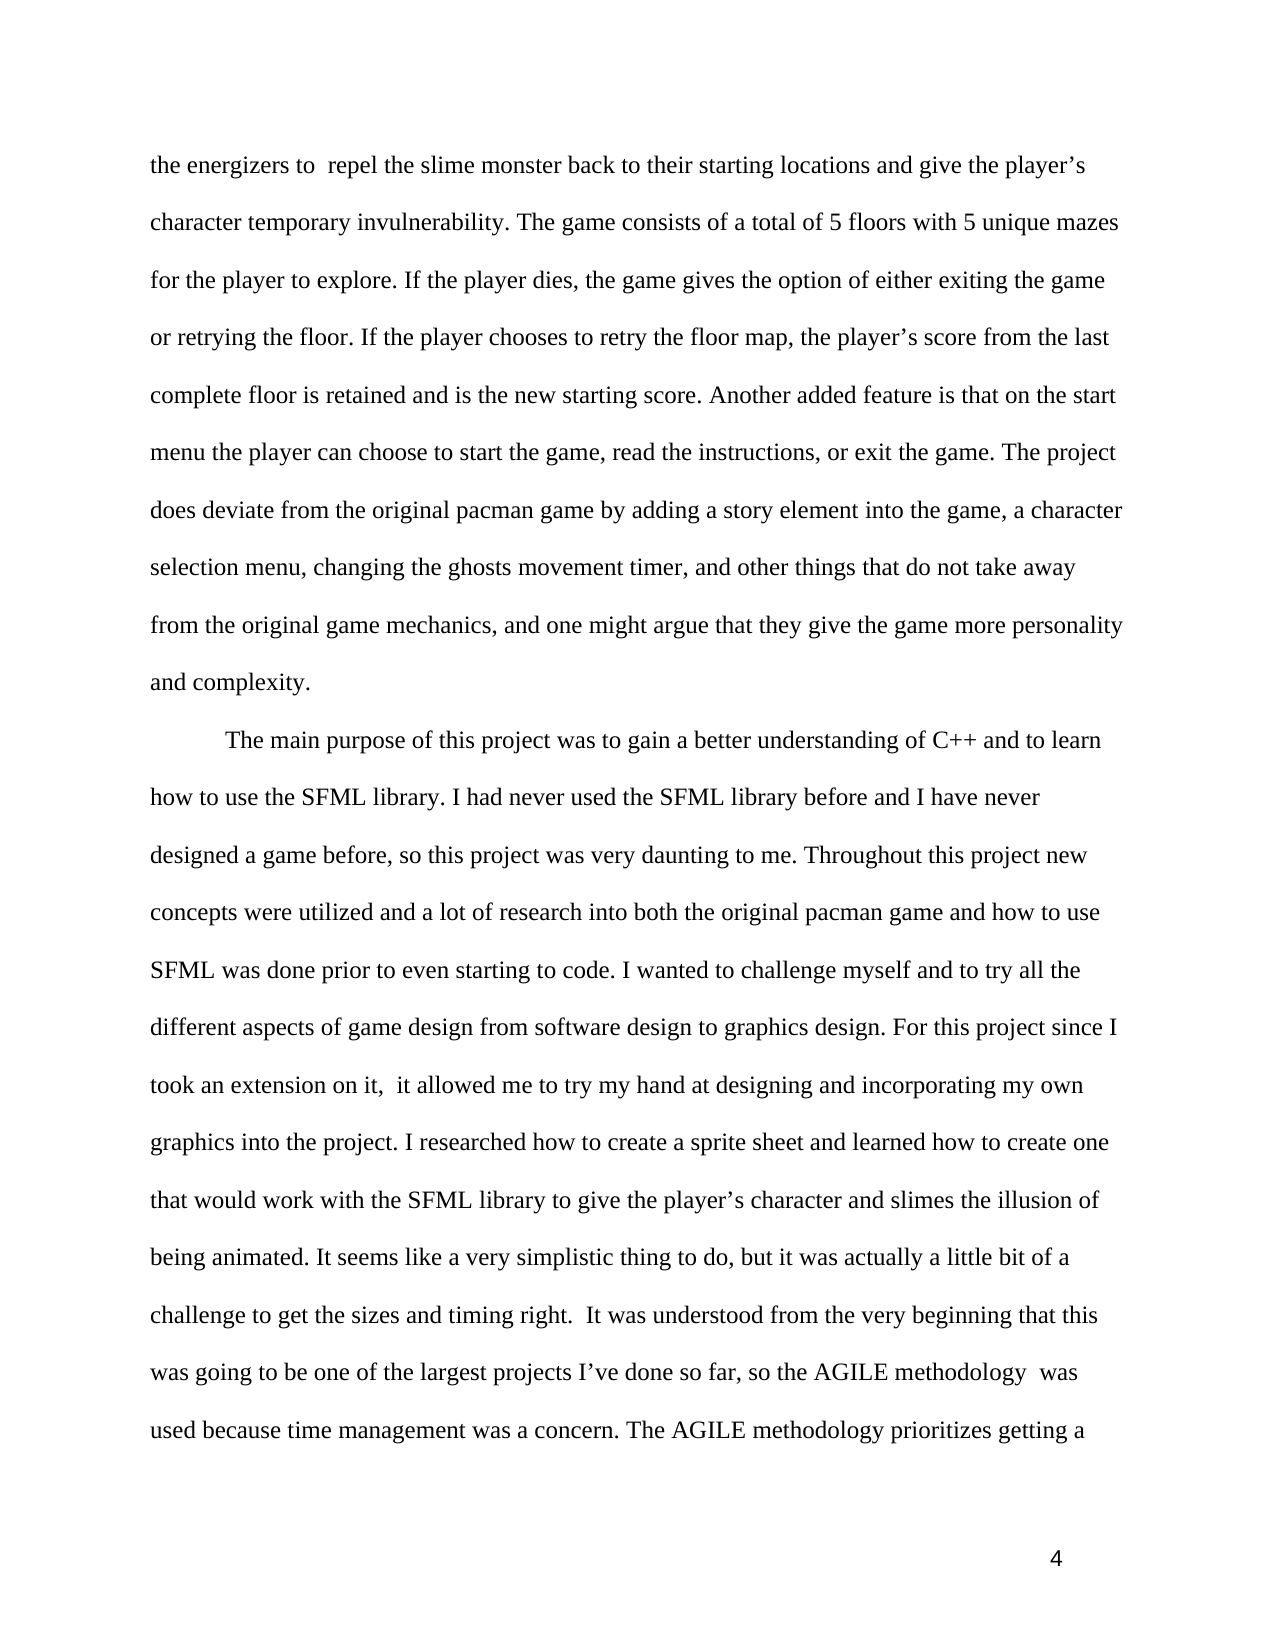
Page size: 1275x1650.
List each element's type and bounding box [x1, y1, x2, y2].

text [150, 150, 1125, 696]
text [150, 725, 1125, 1444]
